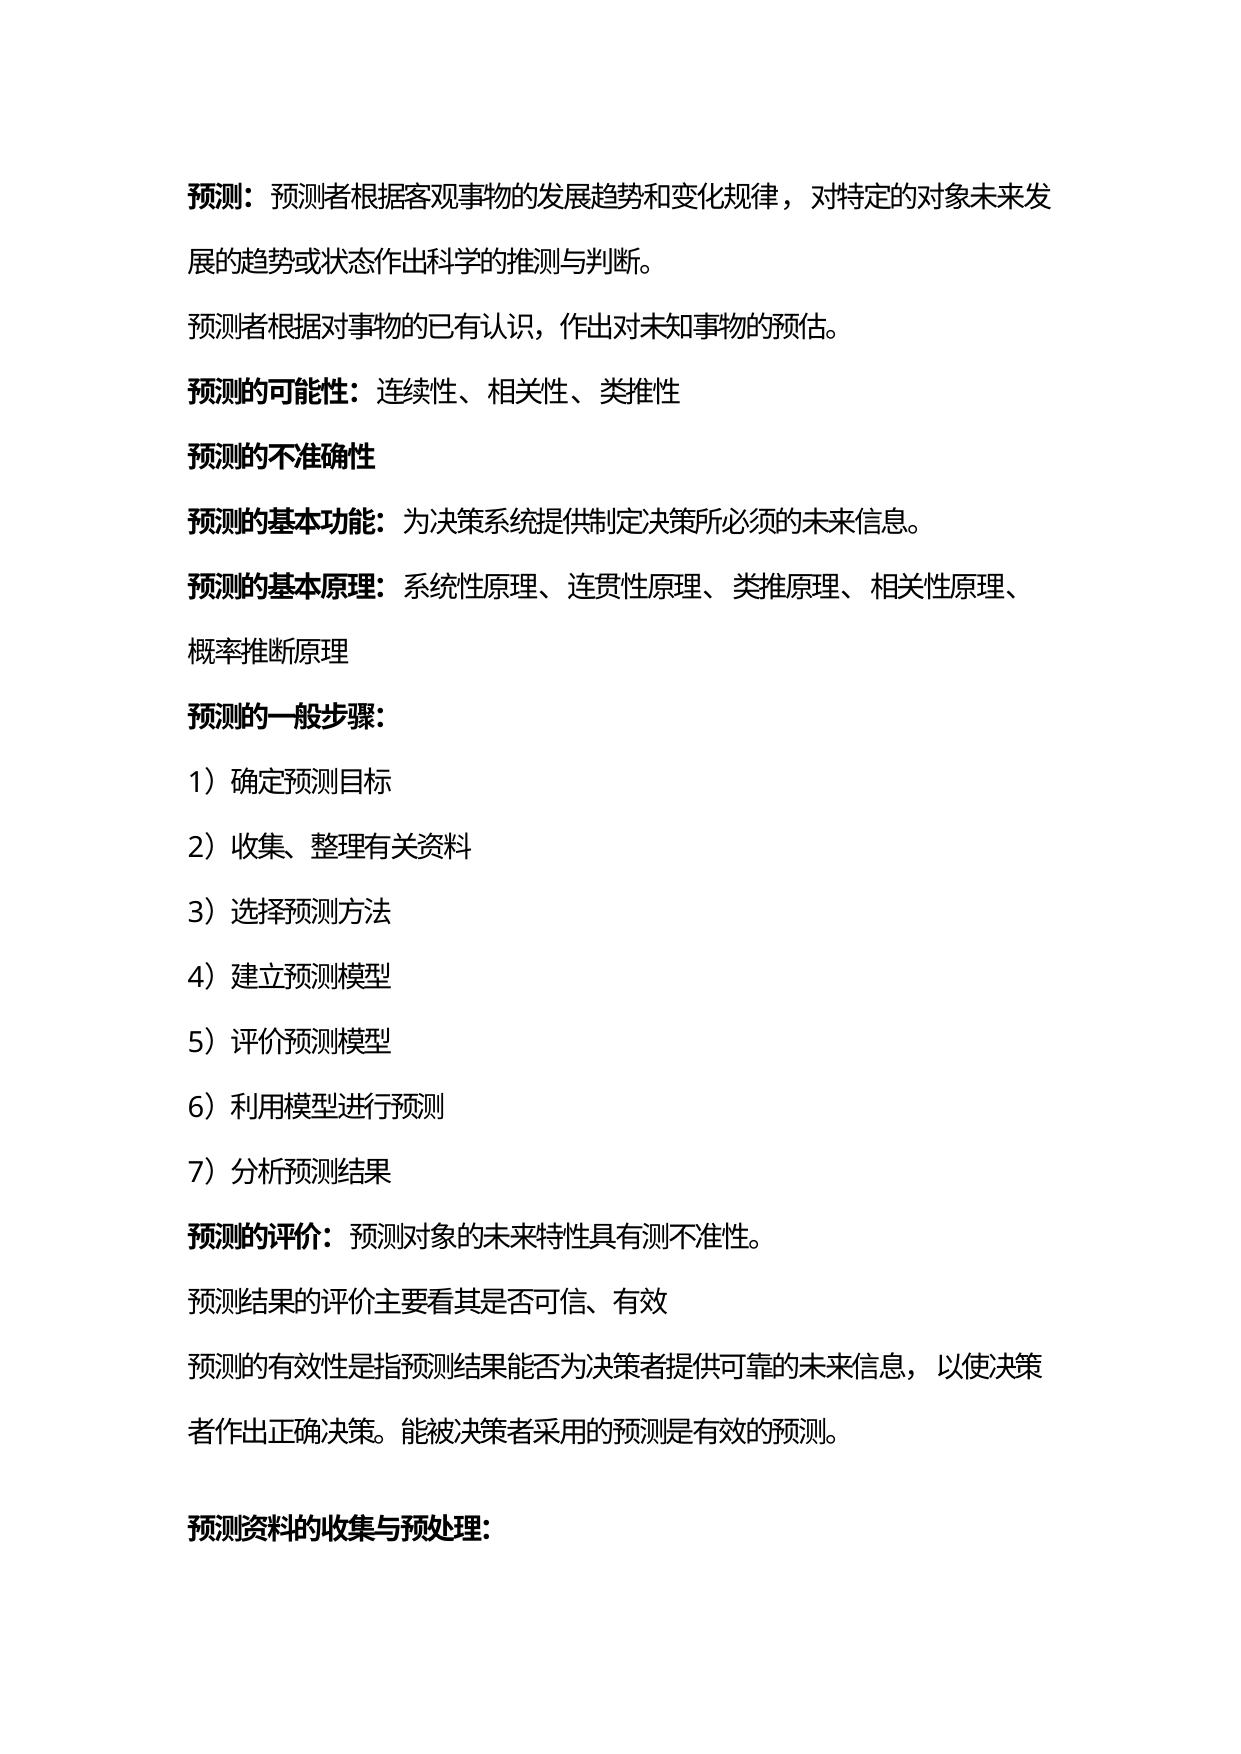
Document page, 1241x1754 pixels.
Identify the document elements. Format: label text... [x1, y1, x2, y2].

text 4）建立预测模型 [187, 942, 1053, 1007]
text 2）收集、整理有关资料 [187, 812, 1053, 877]
text 预测的不准确性 [187, 422, 1053, 487]
text 预测的有效性是指预测结果能否为决策者提供可靠的未来信息， 以使决策者作出正确决策。能被决策者采用的预测是有效的预测。 [187, 1332, 1053, 1462]
text 预测的评价：预测对象的未来特性具有测不准性。 [187, 1202, 1053, 1267]
text 7）分析预测结果 [187, 1137, 1053, 1202]
text 预测者根据对事物的已有认识，作出对未知事物的预估。 [187, 292, 1053, 357]
text 预测的可能性：连续性、相关性、类推性 [187, 357, 1053, 422]
text 预测结果的评价主要看其是否可信、有效 [187, 1267, 1053, 1332]
text 预测：预测者根据客观事物的发展趋势和变化规律，对特定的对象未来发展的趋势或状态作出科学的推测与判断。 [187, 162, 1053, 292]
text 预测的一般步骤： [187, 682, 1053, 747]
text 预测资料的收集与预处理： [187, 1494, 1053, 1559]
text 3）选择预测方法 [187, 877, 1053, 942]
text 5）评价预测模型 [187, 1007, 1053, 1072]
text 预测的基本功能：为决策系统提供制定决策所必须的未来信息。 [187, 487, 1053, 552]
text 6）利用模型进行预测 [187, 1072, 1053, 1137]
text 预测的基本原理：系统性原理、连贯性原理、类推原理、相关性原理、概率推断原理 [187, 552, 1053, 682]
text 1）确定预测目标 [187, 747, 1053, 812]
